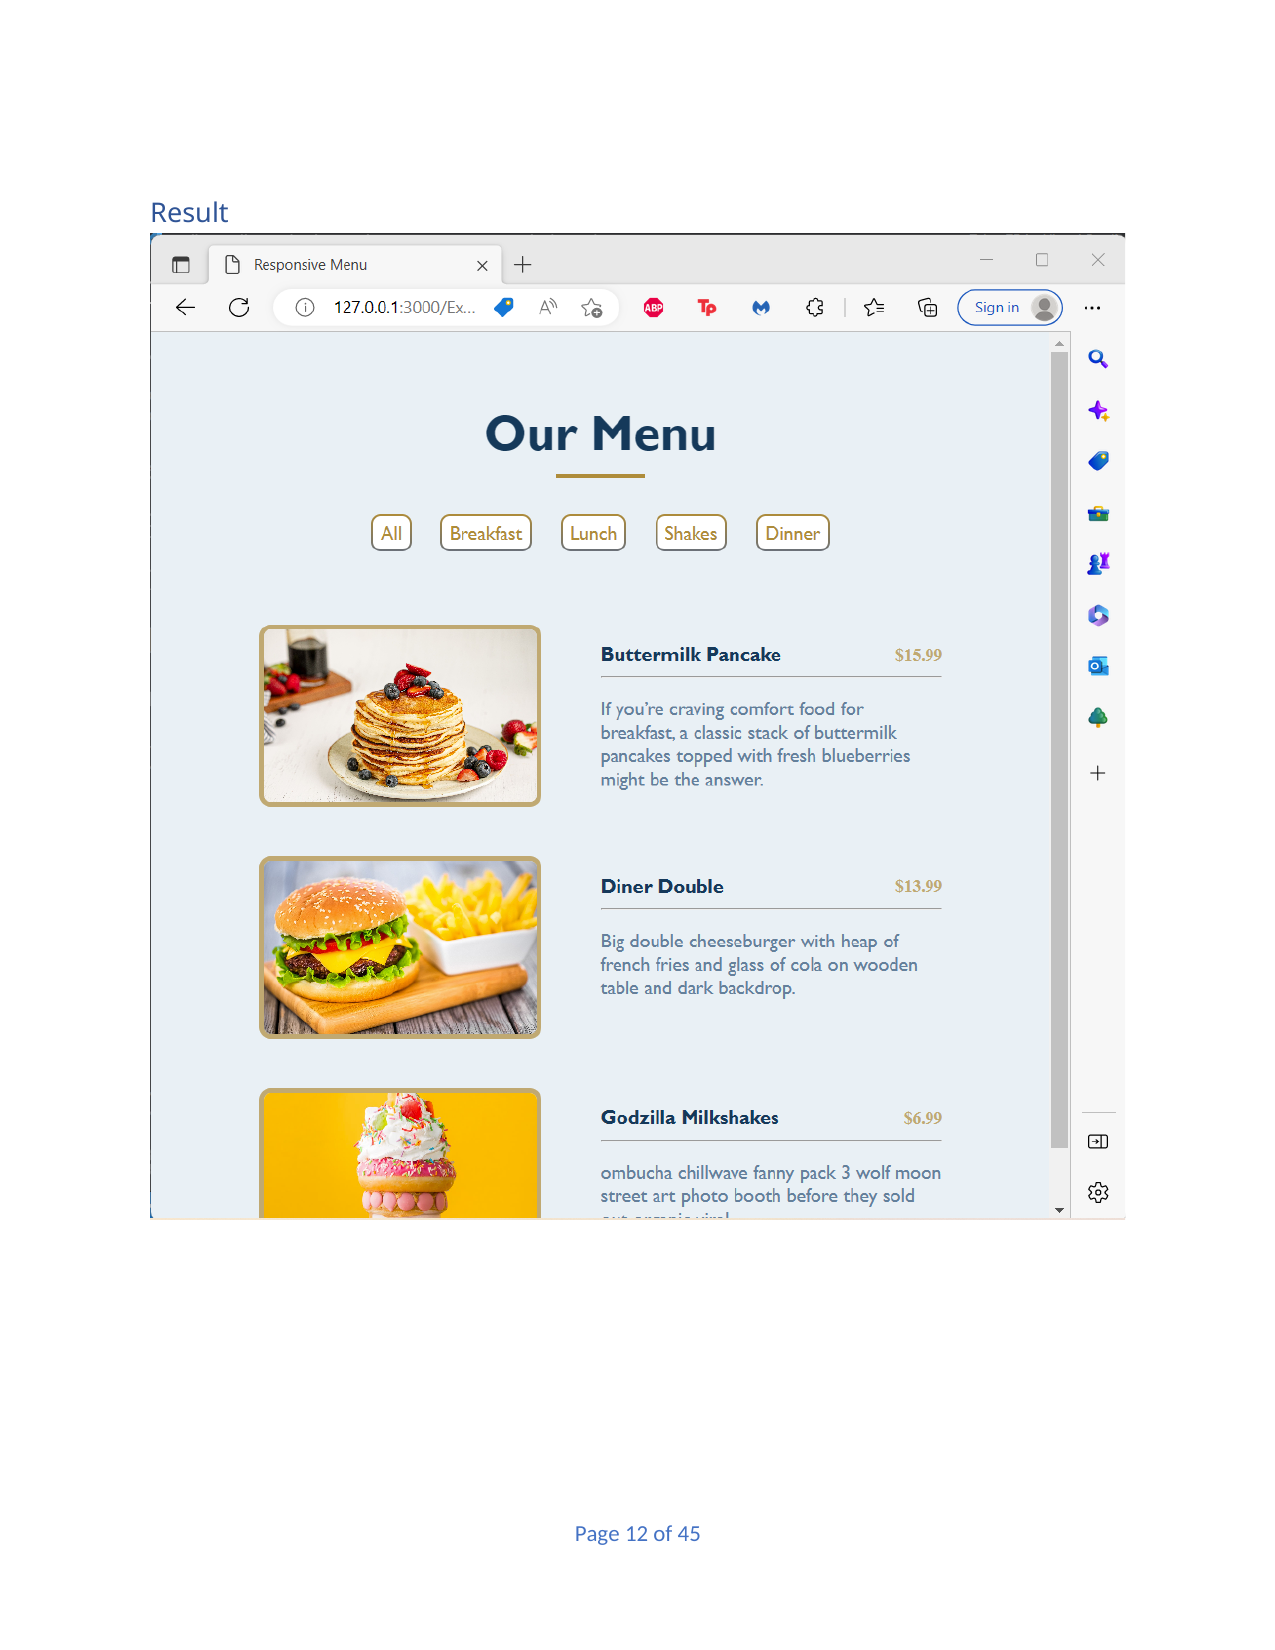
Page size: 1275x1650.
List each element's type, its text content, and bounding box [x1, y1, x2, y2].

picture [150, 233, 1125, 1220]
subtitle Result [150, 194, 1125, 231]
